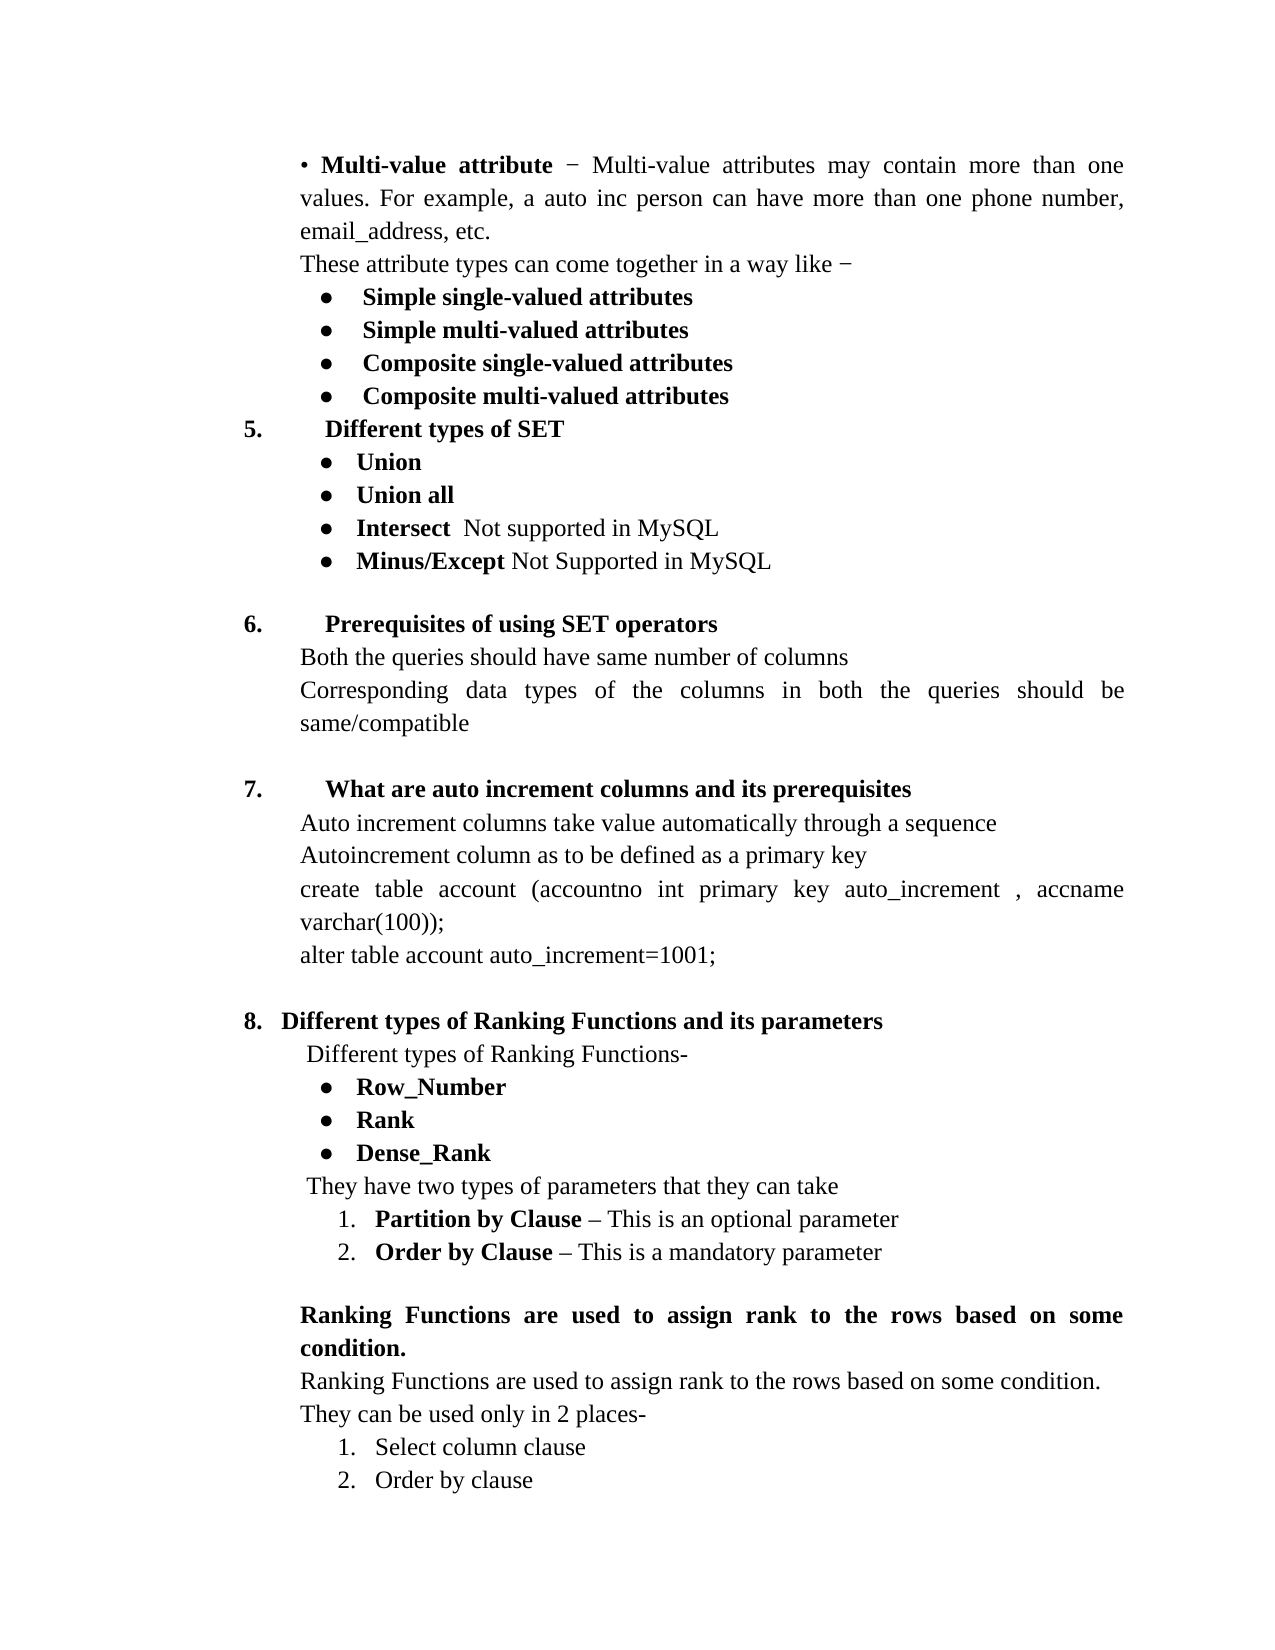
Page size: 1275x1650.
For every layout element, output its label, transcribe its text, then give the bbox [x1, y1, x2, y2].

text • Multi-value attribute − Multi-value attributes may contain more than one values. For example, a auto inc person can have more than one phone number, email_address, etc. [300, 150, 1125, 245]
text Auto increment columns take value automatically through a sequence [300, 808, 1125, 836]
text They can be used only in 2 places- [300, 1399, 1125, 1428]
list Dense_Rank [319, 1138, 1125, 1167]
text 5. Different types of SET [244, 414, 1125, 443]
list Intersect Not supported in MySQL [319, 513, 1125, 542]
text Ranking Functions are used to assign rank to the rows based on some condition. [300, 1300, 1125, 1362]
list Simple multi-valued attributes [319, 315, 1125, 344]
list Rank [319, 1105, 1125, 1133]
list Union [319, 447, 1125, 476]
text These attribute types can come together in a way like − [225, 249, 1125, 278]
list Union all [319, 480, 1125, 509]
text Corresponding data types of the columns in both the queries should be same/compatible [300, 676, 1125, 737]
text Different types of Ranking Functions- [300, 1039, 1125, 1067]
list Composite single-valued attributes [319, 348, 1125, 377]
list Composite multi-valued attributes [319, 381, 1125, 410]
text create table account (accountno int primary key auto_increment , accname varchar(100)); [300, 874, 1125, 935]
list Minus/Except Not Supported in MySQL [319, 546, 1125, 575]
list Partition by Clause – This is an optional parameter [337, 1204, 1125, 1233]
text Autoincrement column as to be defined as a primary key [300, 841, 1125, 869]
list Order by clause [337, 1465, 1125, 1494]
text Both the queries should have same number of columns [300, 642, 1125, 671]
text 6. Prerequisites of using SET operators [244, 609, 1125, 638]
text They have two types of parameters that they can take [300, 1171, 1125, 1199]
list Order by Clause – This is a mandatory parameter [337, 1237, 1125, 1266]
text alter table account auto_increment=1001; [300, 940, 1125, 968]
text 7. What are auto increment columns and its prerequisites [244, 774, 1125, 803]
list Simple single-valued attributes [319, 282, 1125, 311]
list Row_Number [319, 1072, 1125, 1101]
text 8. Different types of Ranking Functions and its parameters [244, 1006, 1125, 1034]
list Select column clause [337, 1432, 1125, 1461]
text Ranking Functions are used to assign rank to the rows based on some condition. [300, 1366, 1125, 1395]
